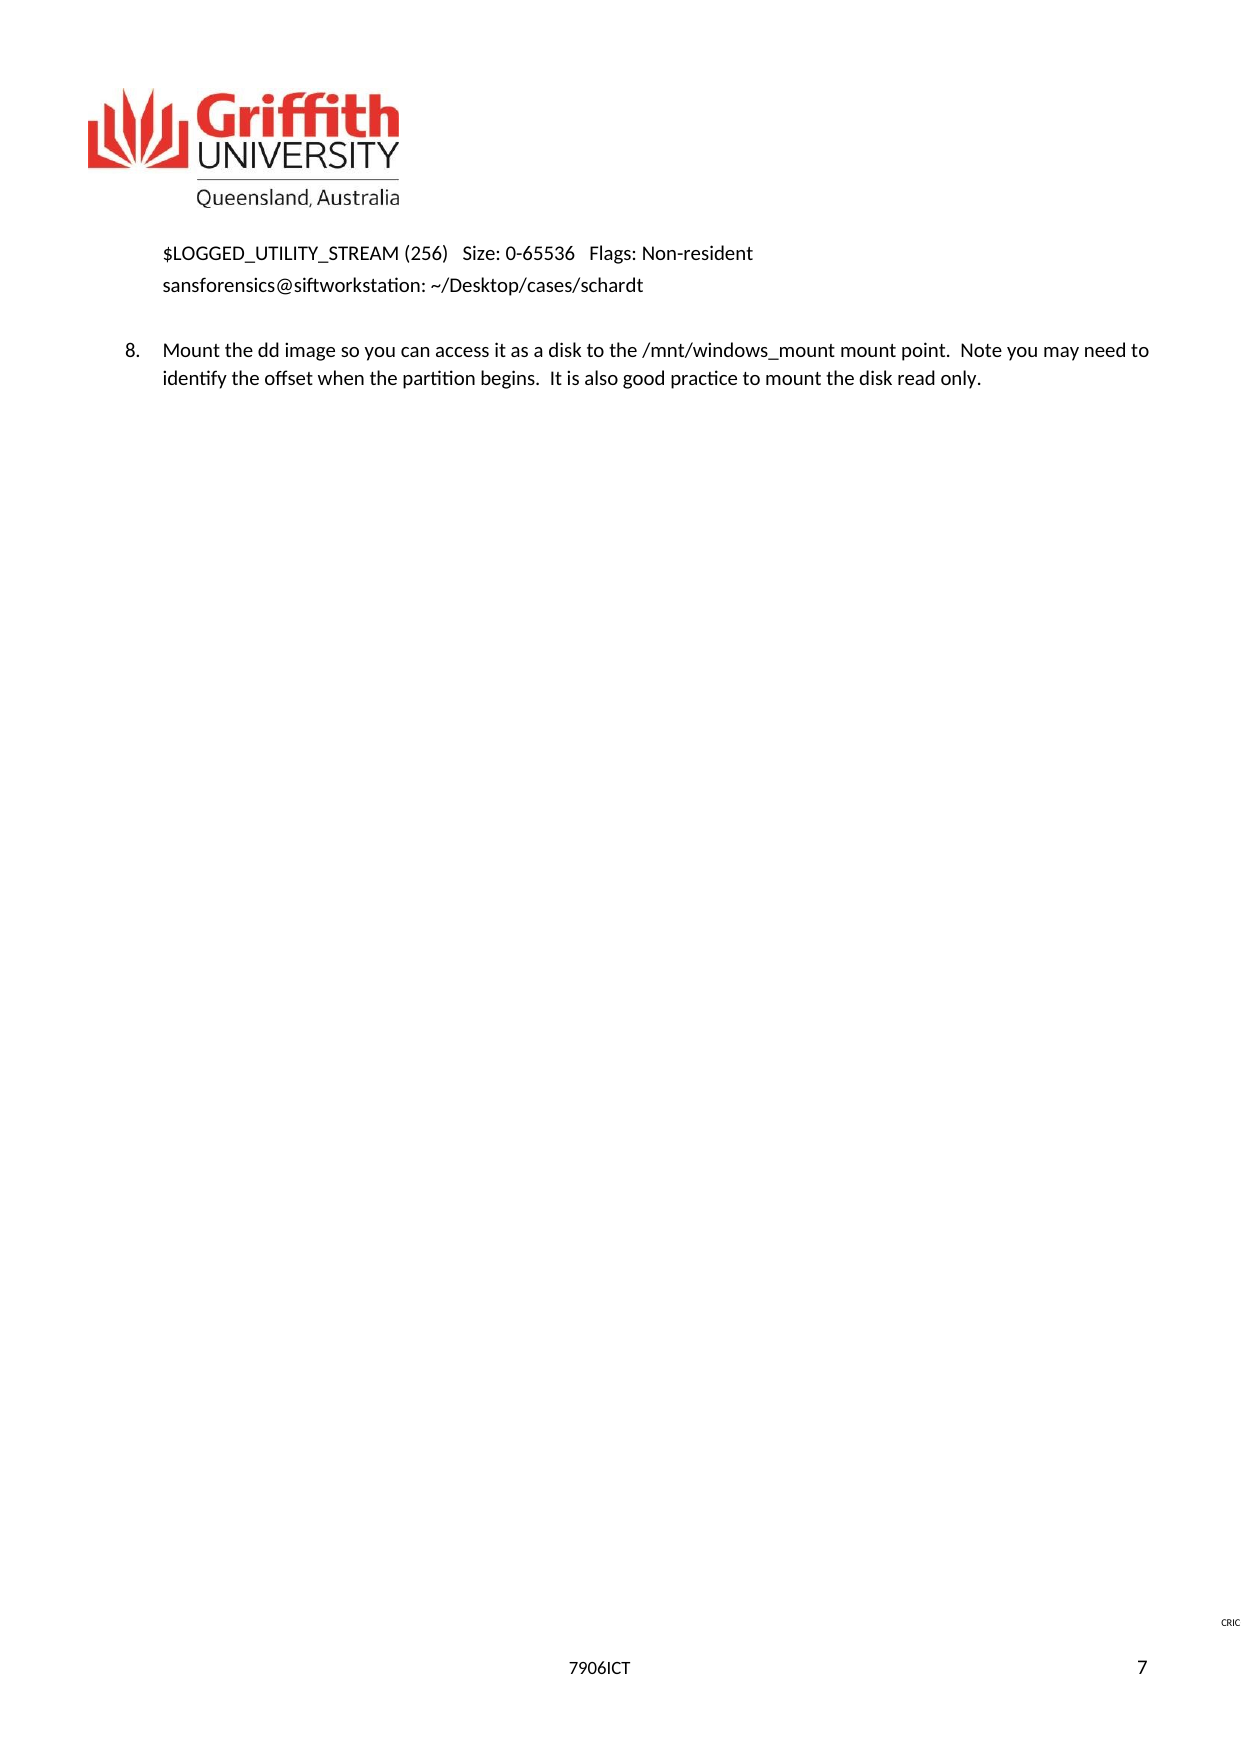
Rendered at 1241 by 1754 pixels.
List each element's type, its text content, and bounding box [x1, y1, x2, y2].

text sansforensics@siftworkstation: ~/Desktop/cases/schardt [162, 273, 1152, 298]
text $LOGGED_UTILITY_STREAM (256) Size: 0-65536 Flags: Non-resident [162, 240, 1152, 266]
picture [1220, 1622, 1227, 1720]
picture [88, 88, 399, 208]
list Mount the dd image so you can access it as a disk to the /mnt/windows_mount mount point. Note you may need to identify the offset when the partition begins. It is also good practice to mount the disk read only. [125, 337, 1152, 391]
